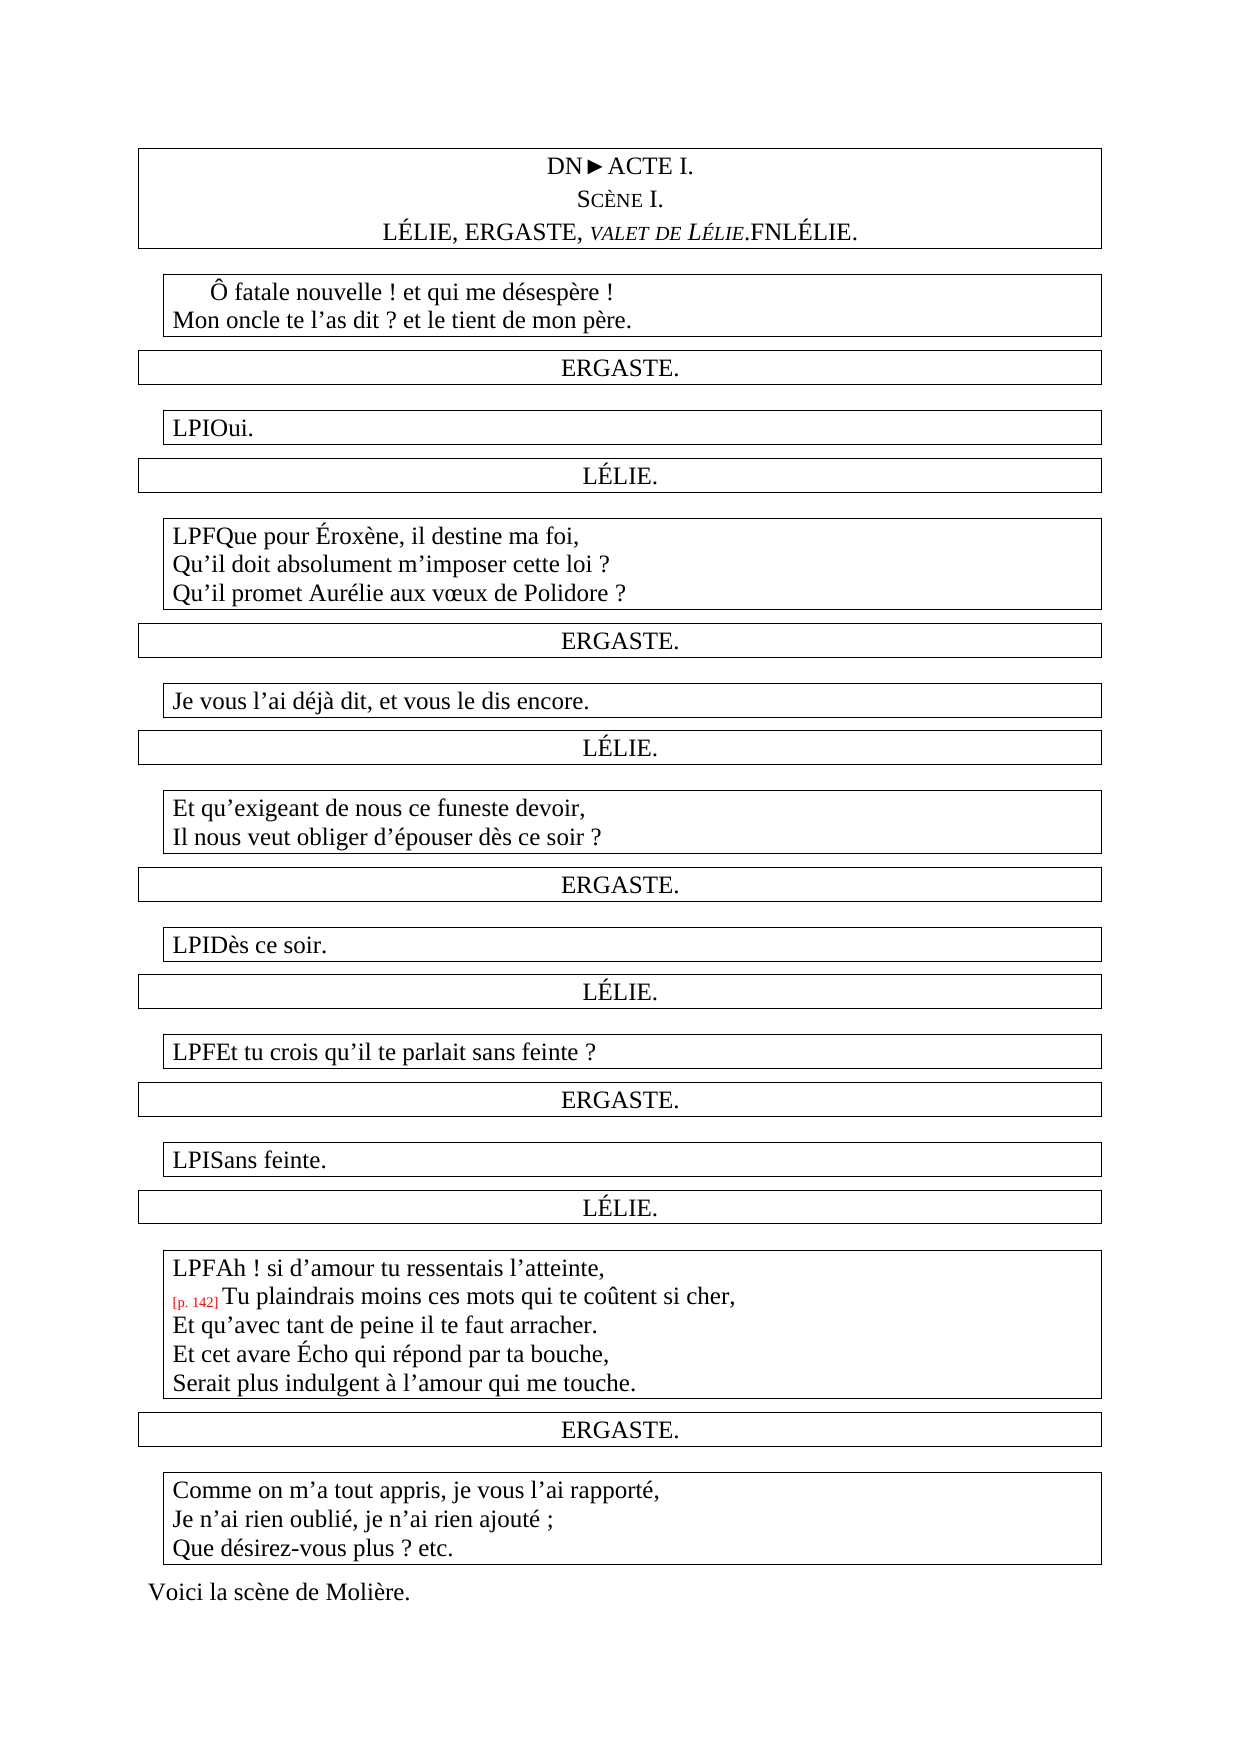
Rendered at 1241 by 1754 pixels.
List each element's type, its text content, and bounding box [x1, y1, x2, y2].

text LPFQue pour Éroxène, il destine ma foi, [164, 519, 1101, 546]
text Serait plus indulgent à l’amour qui me touche. [164, 1364, 1101, 1398]
text LÉLIE. [139, 1191, 1101, 1223]
text LPIOui. [164, 411, 1101, 444]
text ERGASTE. [139, 1083, 1101, 1116]
text ERGASTE. [139, 351, 1101, 384]
text Ô fatale nouvelle ! et qui me désespère ! [164, 275, 1101, 302]
text Je n’ai rien oublié, je n’ai rien ajouté ; [164, 1501, 1101, 1530]
text Mon oncle te l’as dit ? et le tient de mon père. [164, 302, 1101, 336]
text LÉLIE. [139, 731, 1101, 764]
text LÉLIE. [139, 975, 1101, 1008]
text DN►ACTE I. Scène I. LÉLIE, ERGASTE, valet de Lélie.FNLÉLIE. [139, 149, 1101, 248]
text Il nous veut obliger d’épouser dès ce soir ? [164, 819, 1101, 853]
text ERGASTE. [139, 868, 1101, 901]
text Qu’il doit absolument m’imposer cette loi ? [164, 546, 1101, 575]
text ERGASTE. [139, 624, 1101, 657]
text Voici la scène de Molière. [148, 1577, 1093, 1606]
text [p. 142] Tu plaindrais moins ces mots qui te coûtent si cher, [164, 1278, 1101, 1307]
text ERGASTE. [139, 1413, 1101, 1446]
text Que désirez-vous plus ? etc. [164, 1530, 1101, 1564]
text Et qu’exigeant de nous ce funeste devoir, [164, 791, 1101, 819]
text Comme on m’a tout appris, je vous l’ai rapporté, [164, 1473, 1101, 1501]
text Et cet avare Écho qui répond par ta bouche, [164, 1336, 1101, 1364]
text LPFEt tu crois qu’il te parlait sans feinte ? [164, 1035, 1101, 1068]
text LPFAh ! si d’amour tu ressentais l’atteinte, [164, 1251, 1101, 1278]
text LPIDès ce soir. [164, 928, 1101, 961]
text Qu’il promet Aurélie aux vœux de Polidore ? [164, 575, 1101, 609]
text Je vous l’ai déjà dit, et vous le dis encore. [164, 684, 1101, 717]
text LÉLIE. [139, 459, 1101, 492]
text Et qu’avec tant de peine il te faut arracher. [164, 1307, 1101, 1336]
text LPISans feinte. [164, 1143, 1101, 1176]
